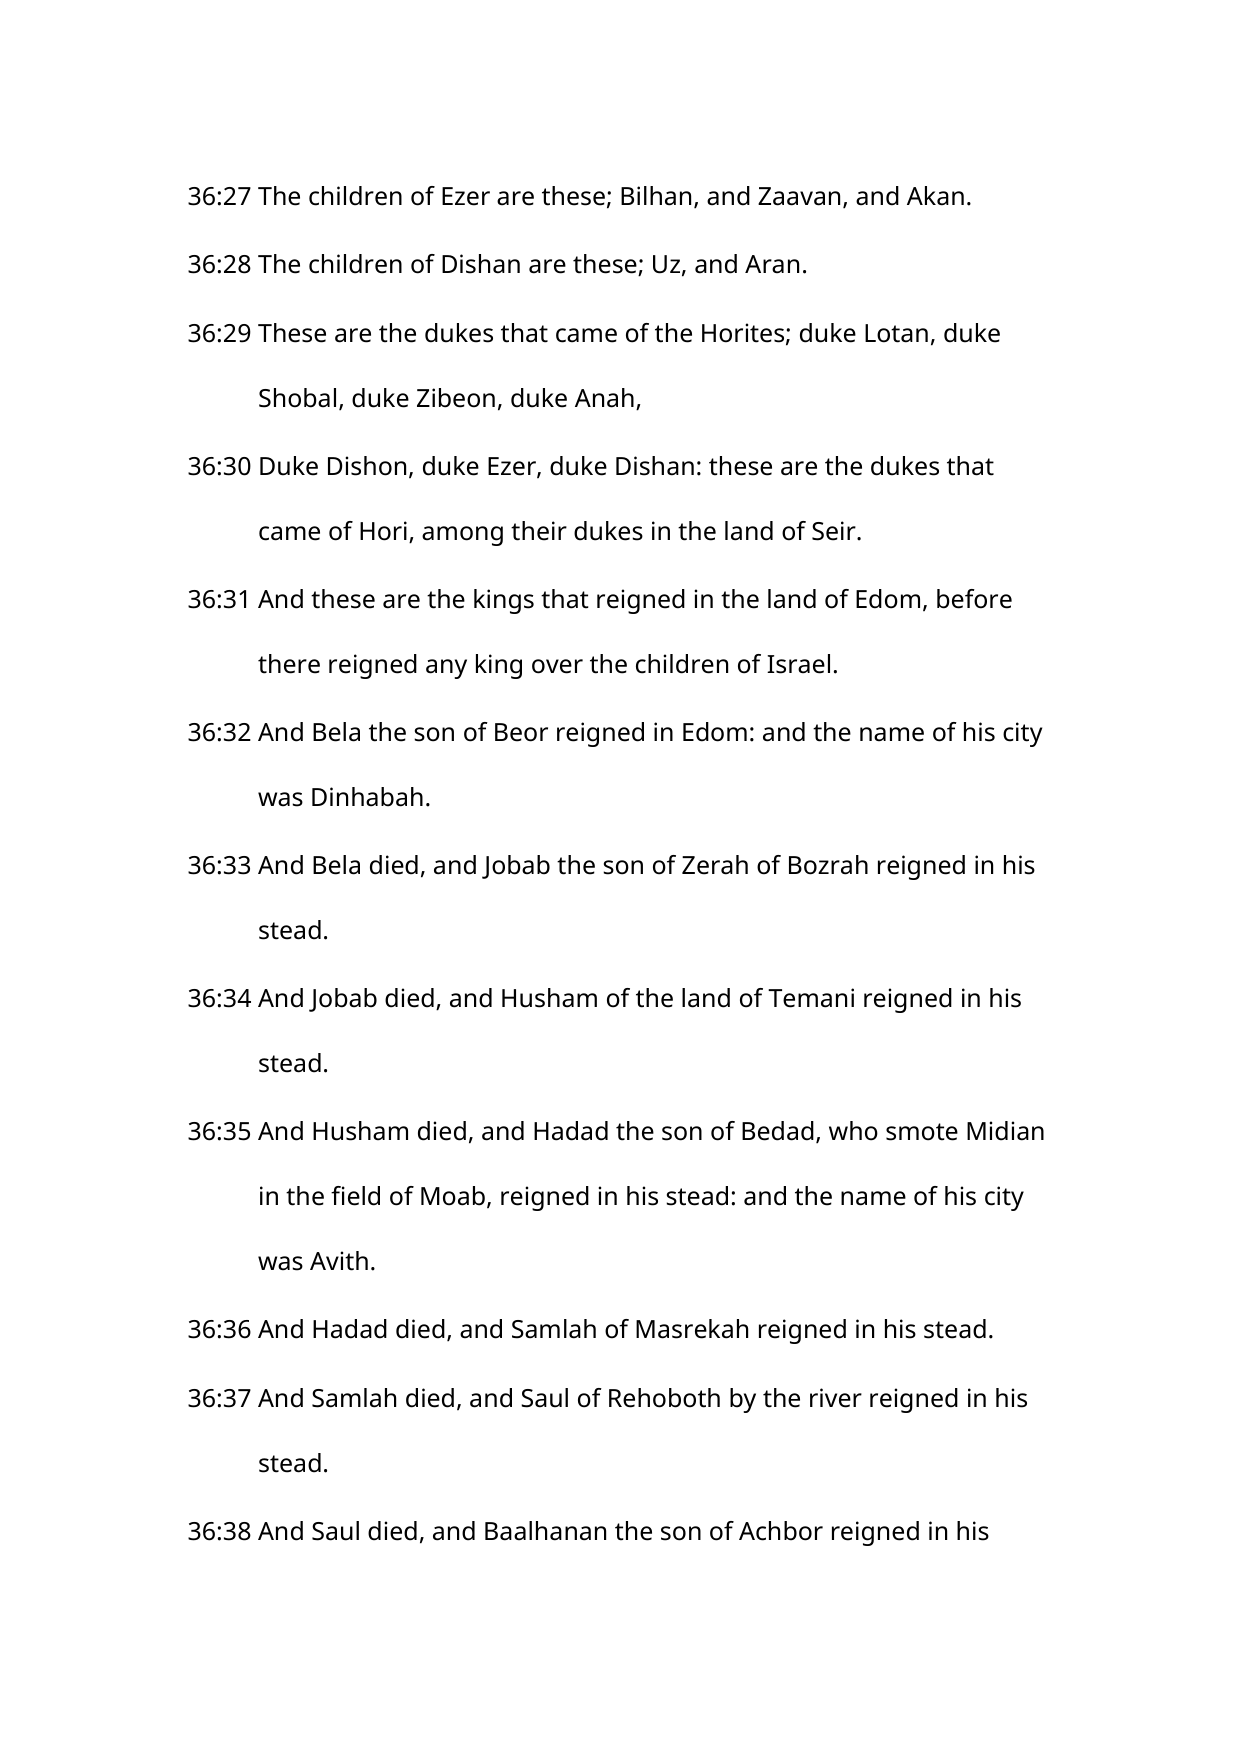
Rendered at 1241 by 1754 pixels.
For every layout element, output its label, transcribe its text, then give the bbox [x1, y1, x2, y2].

table_cell 36:37 [186, 1363, 256, 1496]
table_cell 36:36 [186, 1295, 256, 1363]
table_cell 36:33 [186, 831, 256, 964]
table_cell 36:27 [186, 162, 256, 230]
table_cell Duke Dishon, duke Ezer, duke Dishan: these are the dukes that came of Hori, among their dukes in the land of Seir. [256, 431, 1061, 564]
table_cell And Hadad died, and Samlah of Masrekah reigned in his stead. [256, 1295, 1061, 1363]
table_cell And Husham died, and Hadad the son of Bedad, who smote Midian in the field of Moab, reigned in his stead: and the name of his city was Avith. [256, 1097, 1061, 1295]
table_cell 36:31 [186, 565, 256, 698]
table_cell And Bela the son of Beor reigned in Edom: and the name of his city was Dinhabah. [256, 698, 1061, 831]
table_cell And Jobab died, and Husham of the land of Temani reigned in his stead. [256, 964, 1061, 1097]
table_cell 36:32 [186, 698, 256, 831]
table_cell And Bela died, and Jobab the son of Zerah of Bozrah reigned in his stead. [256, 831, 1061, 964]
table_cell These are the dukes that came of the Horites; duke Lotan, duke Shobal, duke Zibeon, duke Anah, [256, 298, 1061, 431]
table_cell 36:34 [186, 964, 256, 1097]
table_cell And Samlah died, and Saul of Rehoboth by the river reigned in his stead. [256, 1363, 1061, 1496]
table_cell 36:28 [186, 230, 256, 298]
table_cell 36:35 [186, 1097, 256, 1295]
table_cell 36:38 [186, 1496, 256, 1564]
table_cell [256, 1496, 1061, 1564]
table_cell The children of Dishan are these; Uz, and Aran. [256, 230, 1061, 298]
table_cell And these are the kings that reigned in the land of Edom, before there reigned any king over the children of Israel. [256, 565, 1061, 698]
table_cell 36:29 [186, 298, 256, 431]
table_cell 36:30 [186, 431, 256, 564]
table_cell The children of Ezer are these; Bilhan, and Zaavan, and Akan. [256, 162, 1061, 230]
